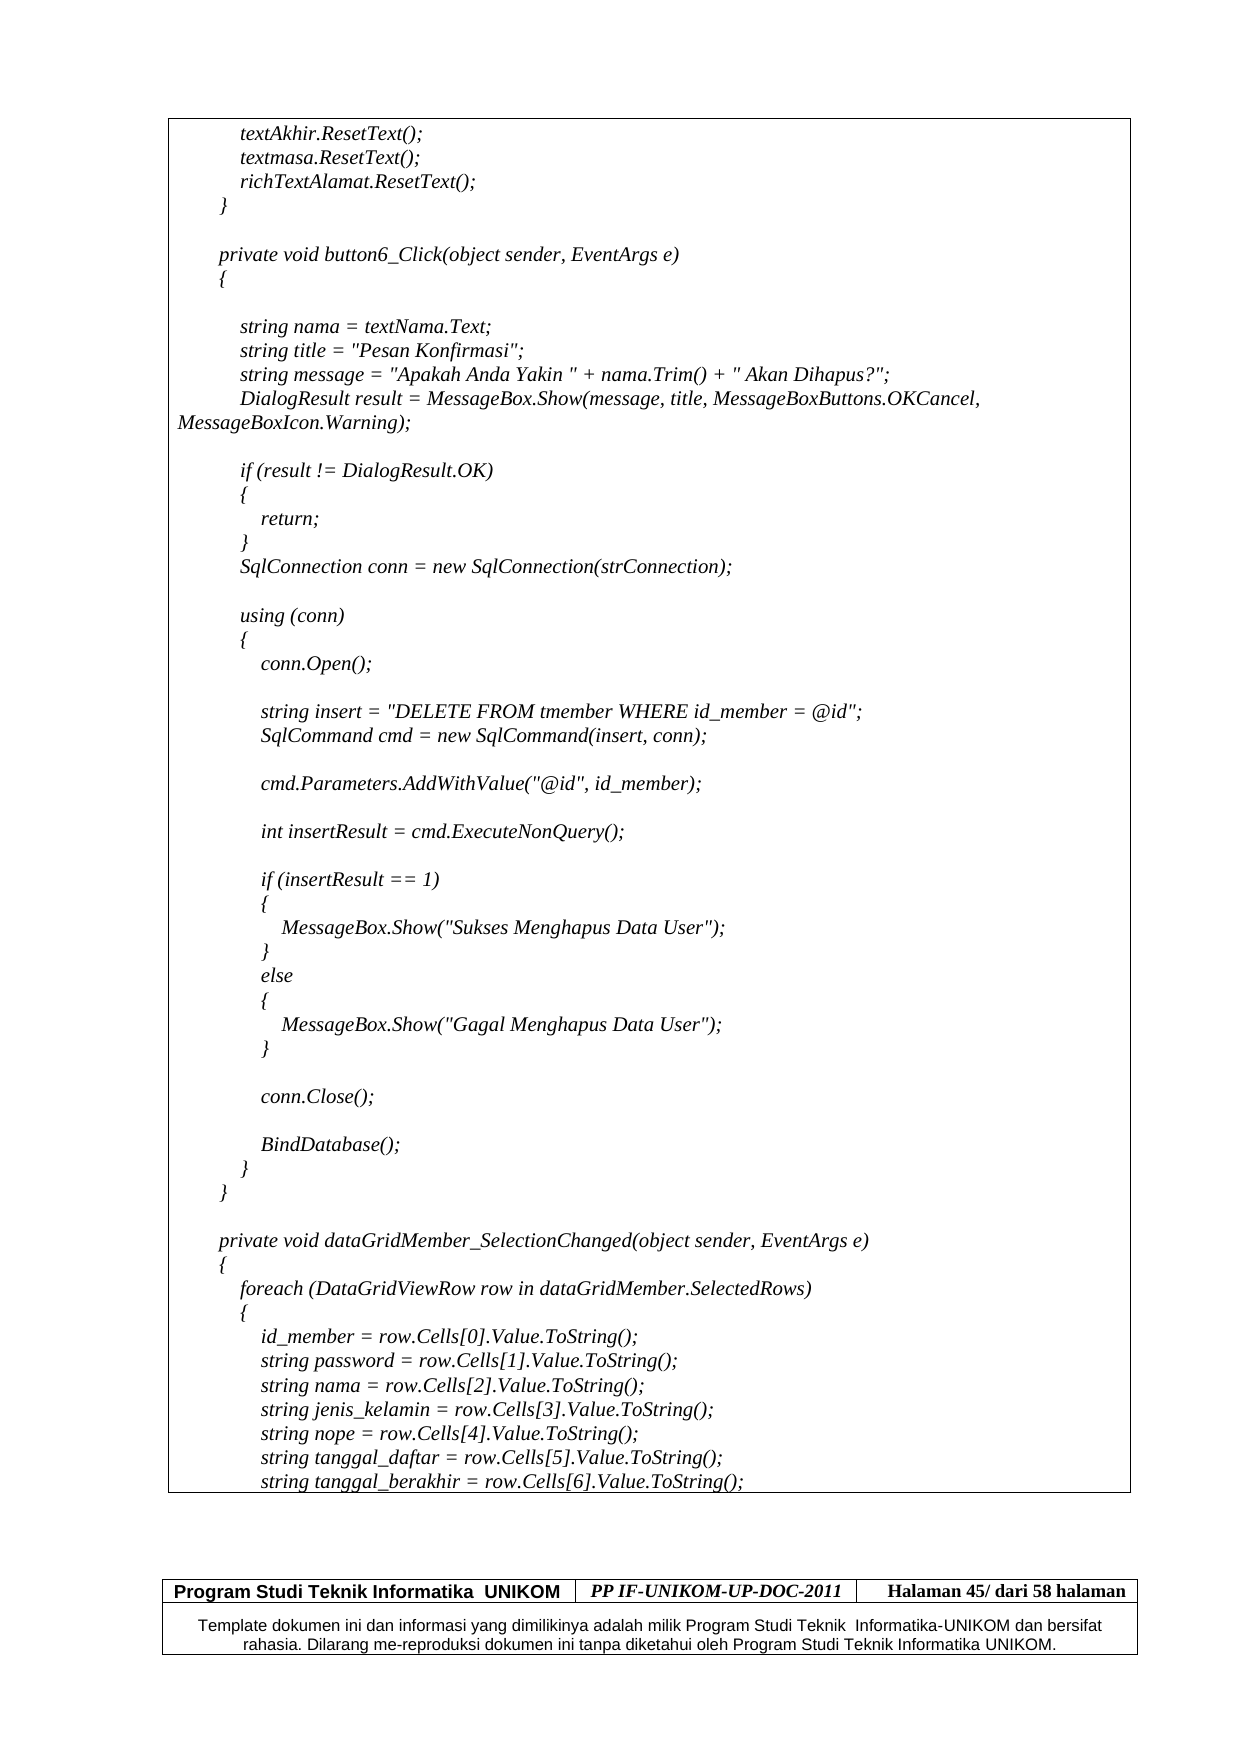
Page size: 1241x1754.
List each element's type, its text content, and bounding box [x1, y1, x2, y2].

text using (conn) [177, 602, 1122, 627]
text string nope = row.Cells[4].Value.ToString(); [177, 1421, 1122, 1445]
text { [177, 1252, 1122, 1276]
text { [177, 987, 1122, 1012]
text string title = "Pesan Konfirmasi"; [177, 338, 1122, 362]
text MessageBox.Show("Sukses Menghapus Data User"); [177, 915, 1122, 939]
text string tanggal_berakhir = row.Cells[6].Value.ToString(); [177, 1469, 1122, 1492]
text string tanggal_daftar = row.Cells[5].Value.ToString(); [177, 1445, 1122, 1469]
text conn.Close(); [177, 1084, 1122, 1108]
text BindDatabase(); [177, 1132, 1122, 1156]
text conn.Open(); [177, 651, 1122, 675]
text MessageBox.Show("Gagal Menghapus Data User"); [177, 1012, 1122, 1036]
text } [177, 193, 1122, 217]
text } [177, 1036, 1122, 1060]
text textAkhir.ResetText(); [169, 119, 1130, 145]
text string nama = textNama.Text; [177, 314, 1122, 338]
text foreach (DataGridViewRow row in dataGridMember.SelectedRows) [177, 1276, 1122, 1300]
text { [177, 891, 1122, 915]
text else [177, 963, 1122, 987]
text string message = "Apakah Anda Yakin " + nama.Trim() + " Akan Dihapus?"; [177, 362, 1122, 386]
text string password = row.Cells[1].Value.ToString(); [177, 1348, 1122, 1372]
text DialogResult result = MessageBox.Show(message, title, MessageBoxButtons.OKCancel, MessageBoxIcon.Warning); [177, 386, 1122, 434]
text return; [177, 506, 1122, 530]
text } [177, 530, 1122, 554]
text SqlCommand cmd = new SqlCommand(insert, conn); [177, 723, 1122, 747]
text cmd.Parameters.AddWithValue("@id", id_member); [177, 771, 1122, 795]
text { [177, 482, 1122, 506]
text string jenis_kelamin = row.Cells[3].Value.ToString(); [177, 1397, 1122, 1421]
text string nama = row.Cells[2].Value.ToString(); [177, 1372, 1122, 1397]
text textmasa.ResetText(); [177, 145, 1122, 169]
text id_member = row.Cells[0].Value.ToString(); [177, 1324, 1122, 1348]
text } [177, 1156, 1122, 1180]
text } [177, 1180, 1122, 1204]
text } [177, 939, 1122, 963]
text if (insertResult == 1) [177, 867, 1122, 891]
text if (result != DialogResult.OK) [177, 458, 1122, 482]
text string insert = "DELETE FROM tmember WHERE id_member = @id"; [177, 699, 1122, 723]
text { [177, 266, 1122, 290]
text SqlConnection conn = new SqlConnection(strConnection); [177, 554, 1122, 578]
text { [177, 1300, 1122, 1324]
text int insertResult = cmd.ExecuteNonQuery(); [177, 819, 1122, 843]
text { [177, 627, 1122, 651]
text private void dataGridMember_SelectionChanged(object sender, EventArgs e) [177, 1228, 1122, 1252]
text richTextAlamat.ResetText(); [177, 169, 1122, 193]
text private void button6_Click(object sender, EventArgs e) [177, 242, 1122, 266]
